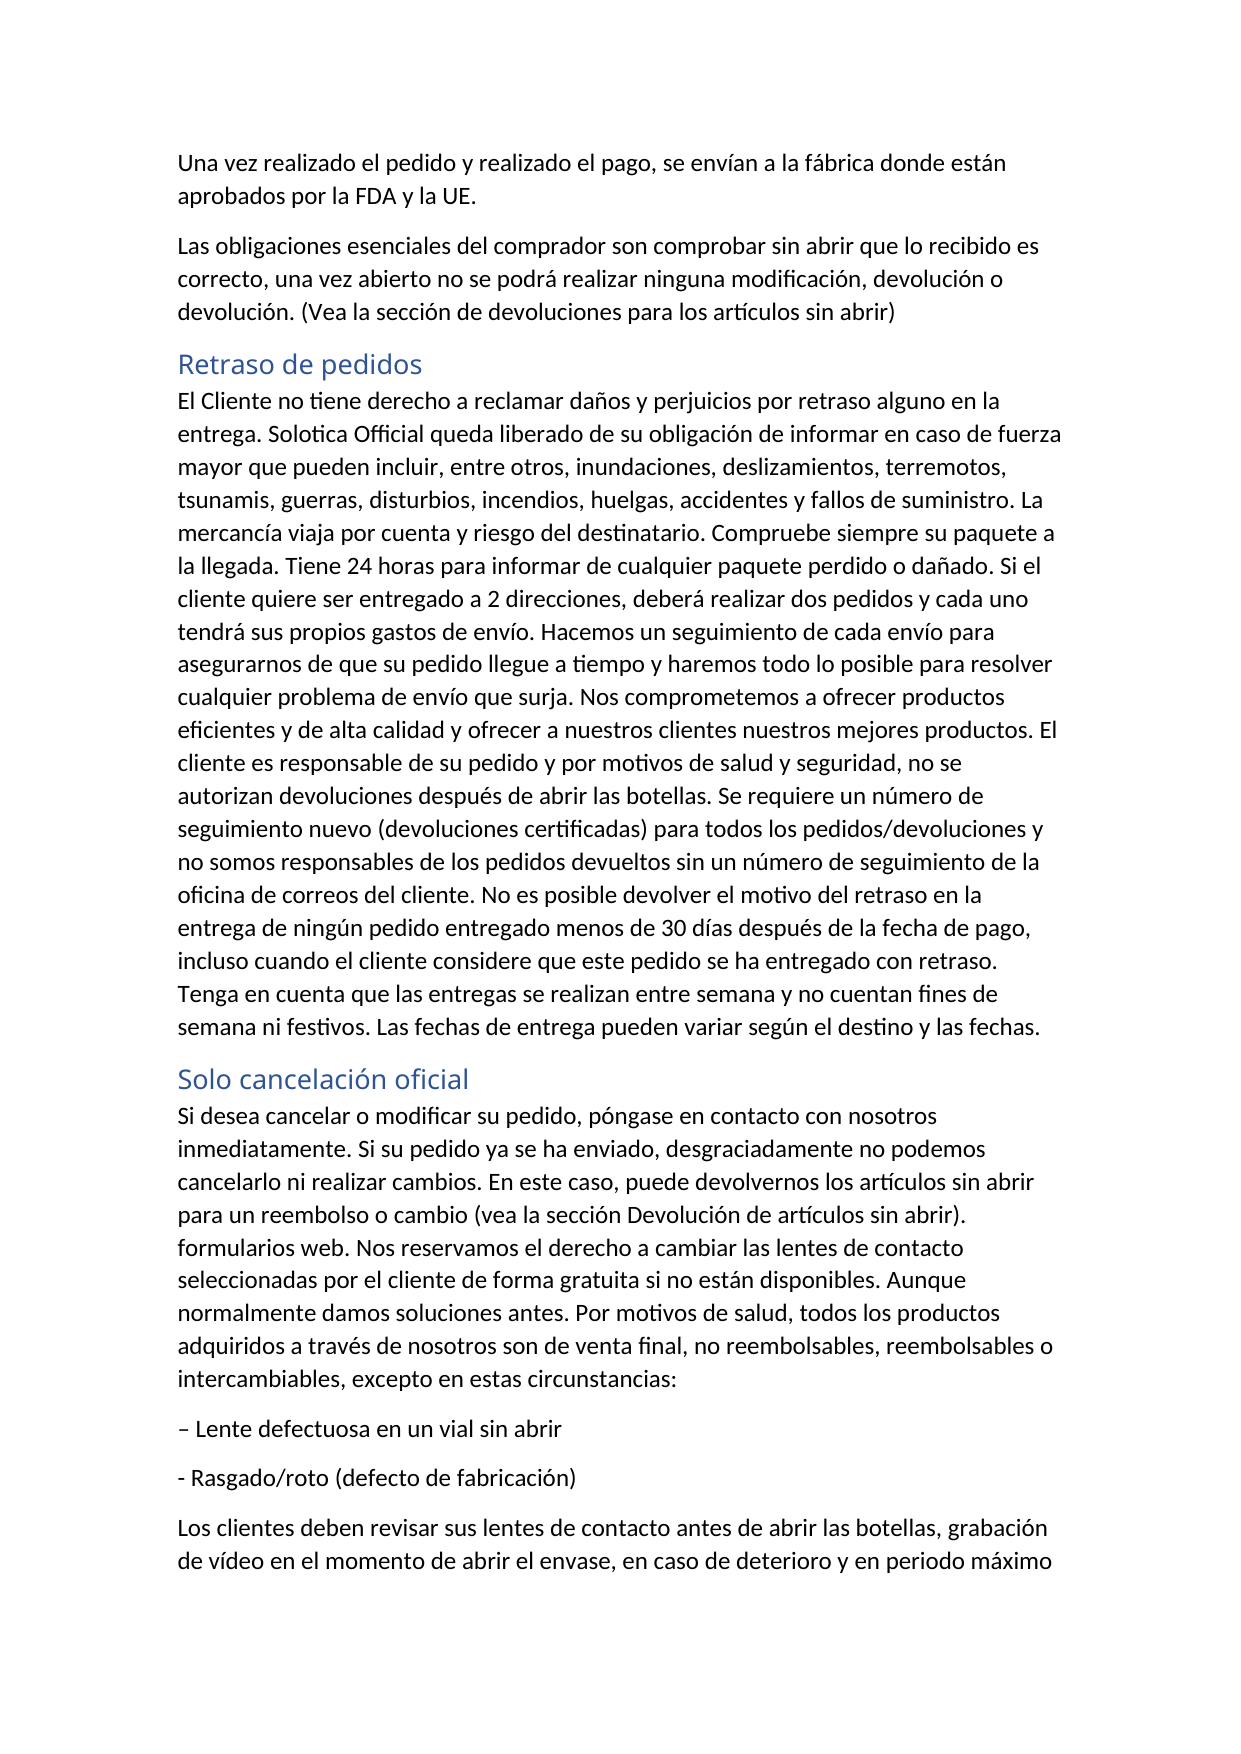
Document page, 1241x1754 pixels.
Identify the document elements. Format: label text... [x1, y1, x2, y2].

text – Lente defectuosa en un vial sin abrir [177, 1413, 1063, 1443]
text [177, 1512, 1063, 1576]
subtitle Retraso de pedidos [177, 346, 1063, 382]
text Las obligaciones esenciales del comprador son comprobar sin abrir que lo recibido es correcto, una vez abierto no se podrá realizar ninguna modificación, devolución o devolución. (Vea la sección de devoluciones para los artículos sin abrir) [177, 230, 1063, 326]
subtitle Solo cancelación oficial [177, 1060, 1063, 1097]
text - Rasgado/roto (defecto de fabricación) [177, 1463, 1063, 1493]
text Una vez realizado el pedido y realizado el pago, se envían a la fábrica donde están aprobados por la FDA y la UE. [177, 148, 1063, 211]
text El Cliente no tiene derecho a reclamar daños y perjuicios por retraso alguno en la entrega. Solotica Official queda liberado de su obligación de informar en caso de fuerza mayor que pueden incluir, entre otros, inundaciones, deslizamientos, terremotos, tsunamis, guerras, disturbios, incendios, huelgas, accidentes y fallos de suministro. La mercancía viaja por cuenta y riesgo del destinatario. Compruebe siempre su paquete a la llegada. Tiene 24 horas para informar de cualquier paquete perdido o dañado. Si el cliente quiere ser entregado a 2 direcciones, deberá realizar dos pedidos y cada uno tendrá sus propios gastos de envío. Hacemos un seguimiento de cada envío para asegurarnos de que su pedido llegue a tiempo y haremos todo lo posible para resolver cualquier problema de envío que surja. Nos comprometemos a ofrecer productos eficientes y de alta calidad y ofrecer a nuestros clientes nuestros mejores productos. El cliente es responsable de su pedido y por motivos de salud y seguridad, no se autorizan devoluciones después de abrir las botellas. Se requiere un número de seguimiento nuevo (devoluciones certificadas) para todos los pedidos/devoluciones y no somos responsables de los pedidos devueltos sin un número de seguimiento de la oficina de correos del cliente. No es posible devolver el motivo del retraso en la entrega de ningún pedido entregado menos de 30 días después de la fecha de pago, incluso cuando el cliente considere que este pedido se ha entregado con retraso. Tenga en cuenta que las entregas se realizan entre semana y no cuentan fines de semana ni festivos. Las fechas de entrega pueden variar según el destino y las fechas. [177, 385, 1063, 1041]
text Si desea cancelar o modificar su pedido, póngase en contacto con nosotros inmediatamente. Si su pedido ya se ha enviado, desgraciadamente no podemos cancelarlo ni realizar cambios. En este caso, puede devolvernos los artículos sin abrir para un reembolso o cambio (vea la sección Devolución de artículos sin abrir). formularios web. Nos reservamos el derecho a cambiar las lentes de contacto seleccionadas por el cliente de forma gratuita si no están disponibles. Aunque normalmente damos soluciones antes. Por motivos de salud, todos los productos adquiridos a través de nosotros son de venta final, no reembolsables, reembolsables o intercambiables, excepto en estas circunstancias: [177, 1100, 1063, 1394]
